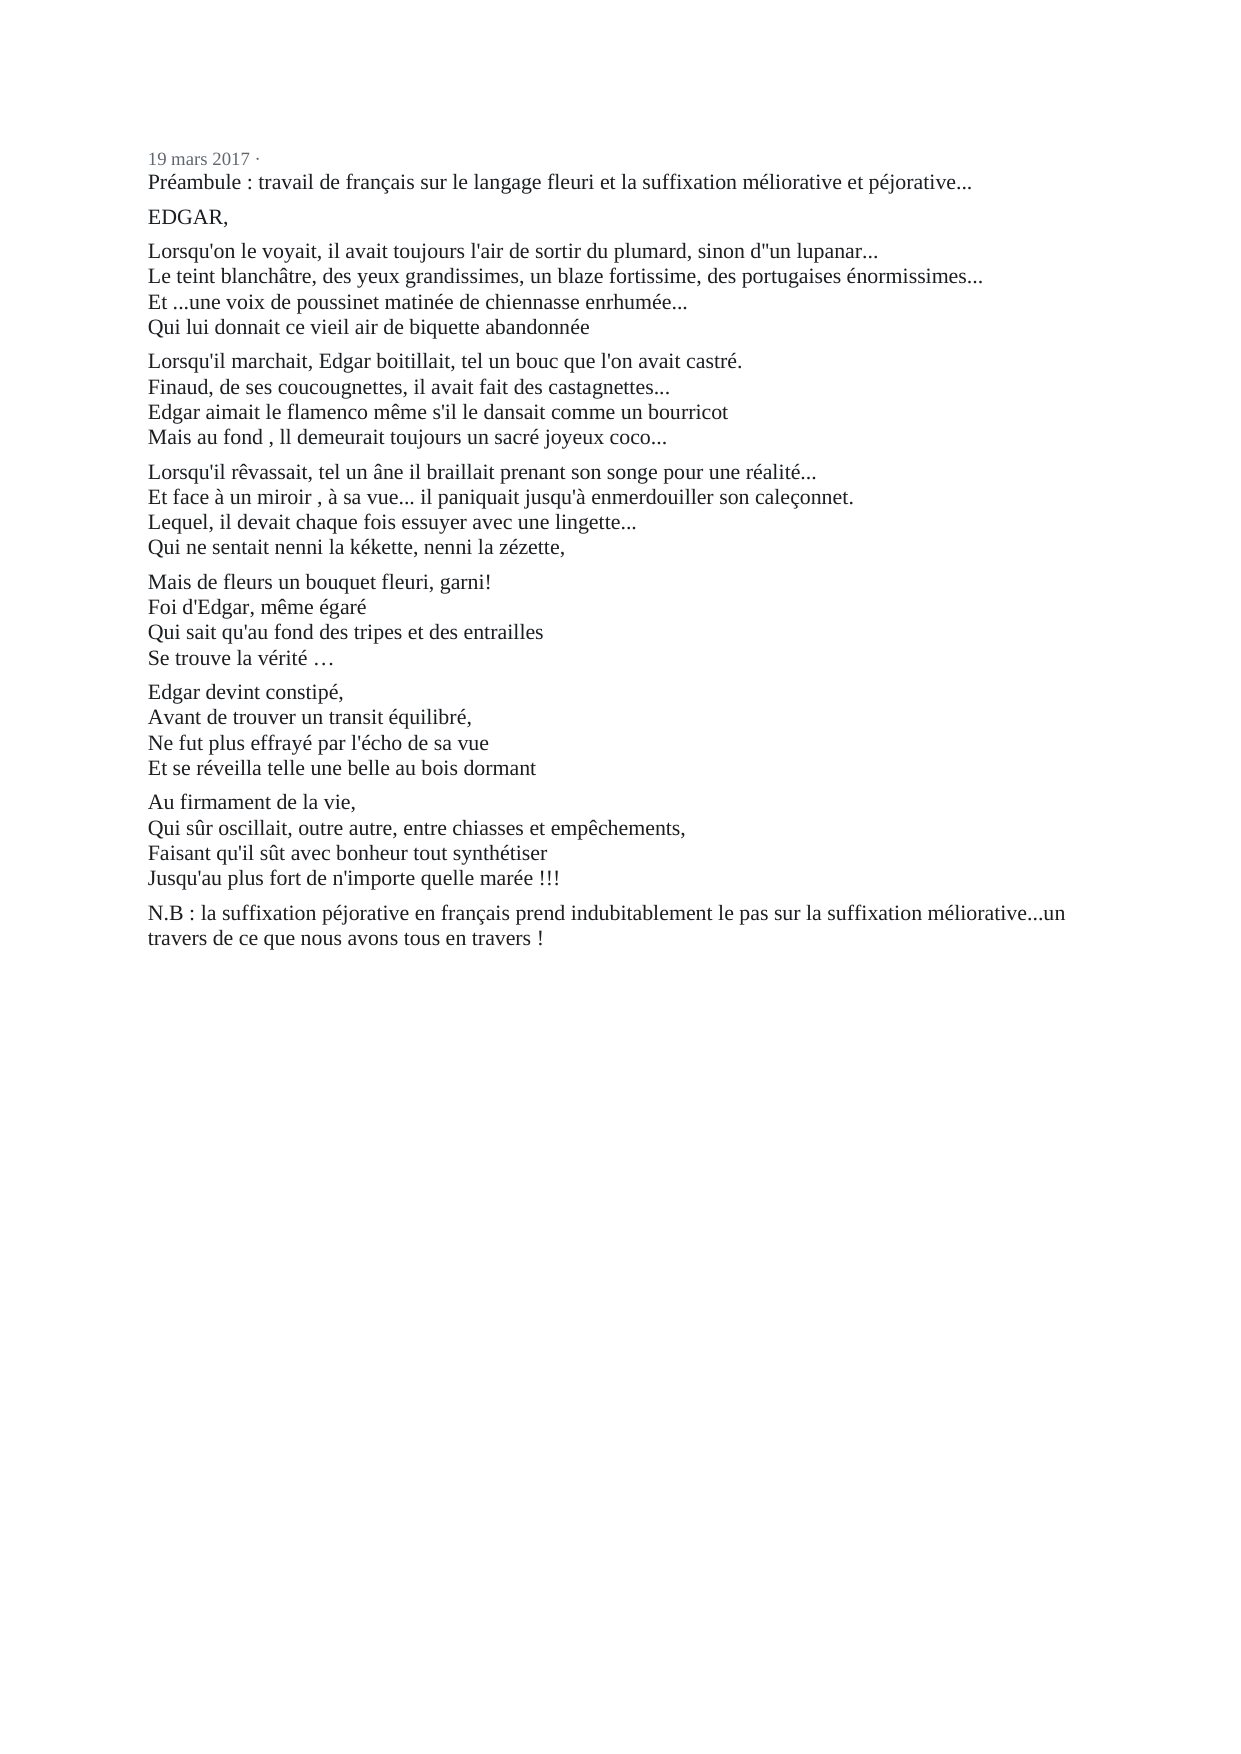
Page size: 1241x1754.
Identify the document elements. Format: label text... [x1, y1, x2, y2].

text Lorsqu'on le voyait, il avait toujours l'air de sortir du plumard, sinon d''un lupanar... Le teint blanchâtre, des yeux grandissimes, un blaze fortissime, des portugaises énormissimes... Et ...une voix de poussinet matinée de chiennasse enrhumée... Qui lui donnait ce vieil air de biquette abandonnée [148, 238, 1093, 339]
text Lorsqu'il marchait, Edgar boitillait, tel un bouc que l'on avait castré. Finaud, de ses coucougnettes, il avait fait des castagnettes... Edgar aimait le flamenco même s'il le dansait comme un bourricot Mais au fond , ll demeurait toujours un sacré joyeux coco... [148, 348, 1093, 449]
text Mais de fleurs un bouquet fleuri, garni! Foi d'Edgar, même égaré Qui sait qu'au fond des tripes et des entrailles Se trouve la vérité … [148, 569, 1093, 670]
text N.B : la suffixation péjorative en français prend indubitablement le pas sur la suffixation méliorative...un travers de ce que nous avons tous en travers ! [148, 899, 1093, 950]
text Edgar devint constipé, Avant de trouver un transit équilibré, Ne fut plus effrayé par l'écho de sa vue Et se réveilla telle une belle au bois dormant [148, 679, 1093, 780]
text Préambule : travail de français sur le langage fleuri et la suffixation méliorative et péjorative... [148, 169, 1093, 194]
text EDGAR, [148, 204, 1093, 229]
text Lorsqu'il rêvassait, tel un âne il braillait prenant son songe pour une réalité... Et face à un miroir , à sa vue... il paniquait jusqu'à enmerdouiller son caleçonnet. Lequel, il devait chaque fois essuyer avec une lingette... Qui ne sentait nenni la kékette, nenni la zézette, [148, 459, 1093, 559]
text 19 mars 2017 · [148, 148, 1093, 169]
text Au firmament de la vie, Qui sûr oscillait, outre autre, entre chiasses et empêchements, Faisant qu'il sût avec bonheur tout synthétiser Jusqu'au plus fort de n'importe quelle marée !!! [148, 789, 1093, 890]
